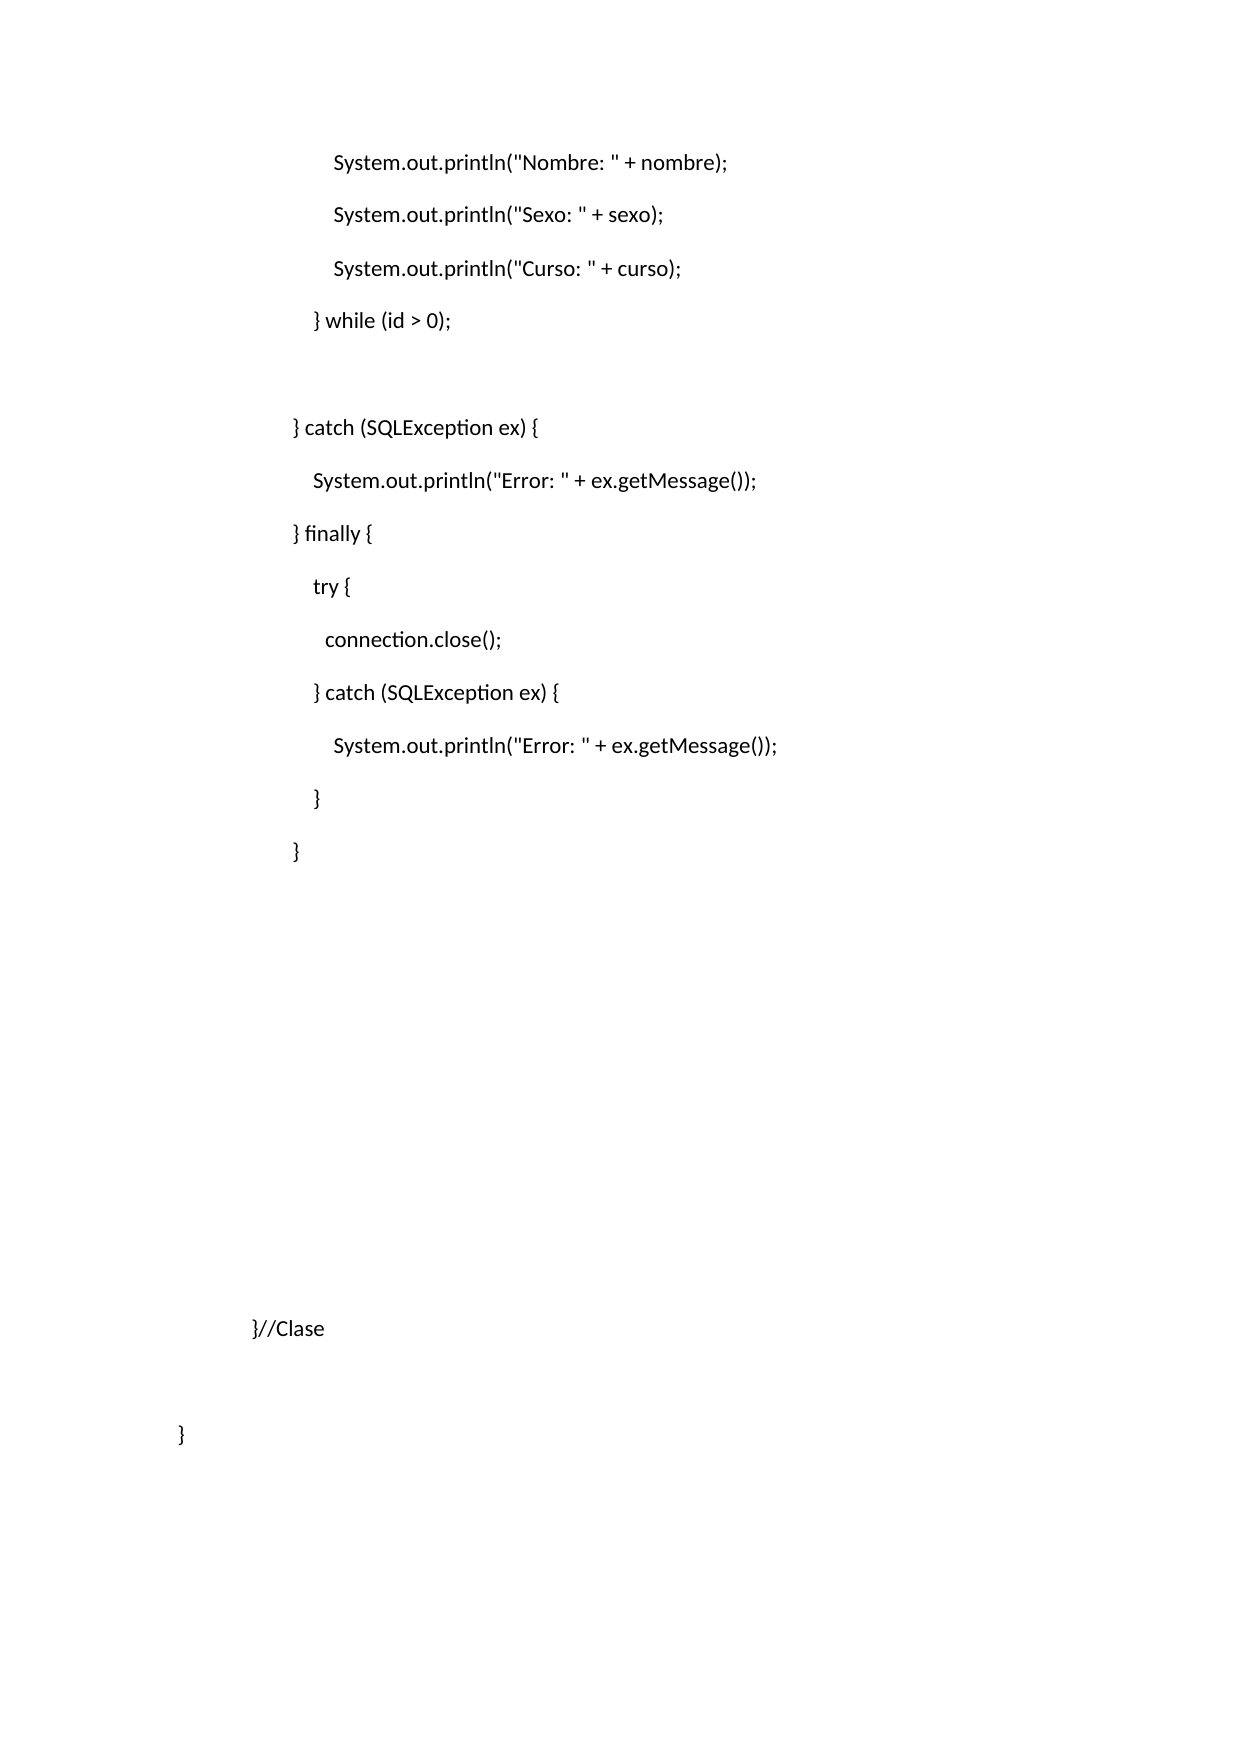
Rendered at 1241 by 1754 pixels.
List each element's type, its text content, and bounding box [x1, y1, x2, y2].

text System.out.println("Error: " + ex.getMessage()); [177, 731, 1063, 759]
text try { [177, 572, 1063, 600]
text } catch (SQLException ex) { [177, 413, 1063, 441]
text } while (id > 0); [177, 307, 1063, 335]
text } finally { [177, 519, 1063, 547]
text } [177, 1420, 1063, 1448]
text System.out.println("Curso: " + curso); [177, 254, 1063, 282]
text }//Clase [177, 1314, 1063, 1342]
text System.out.println("Error: " + ex.getMessage()); [177, 466, 1063, 494]
text } [177, 837, 1063, 865]
text connection.close(); [177, 625, 1063, 653]
text } catch (SQLException ex) { [177, 678, 1063, 706]
text System.out.println("Sexo: " + sexo); [177, 201, 1063, 229]
text System.out.println("Nombre: " + nombre); [177, 148, 1063, 176]
text } [177, 784, 1063, 812]
